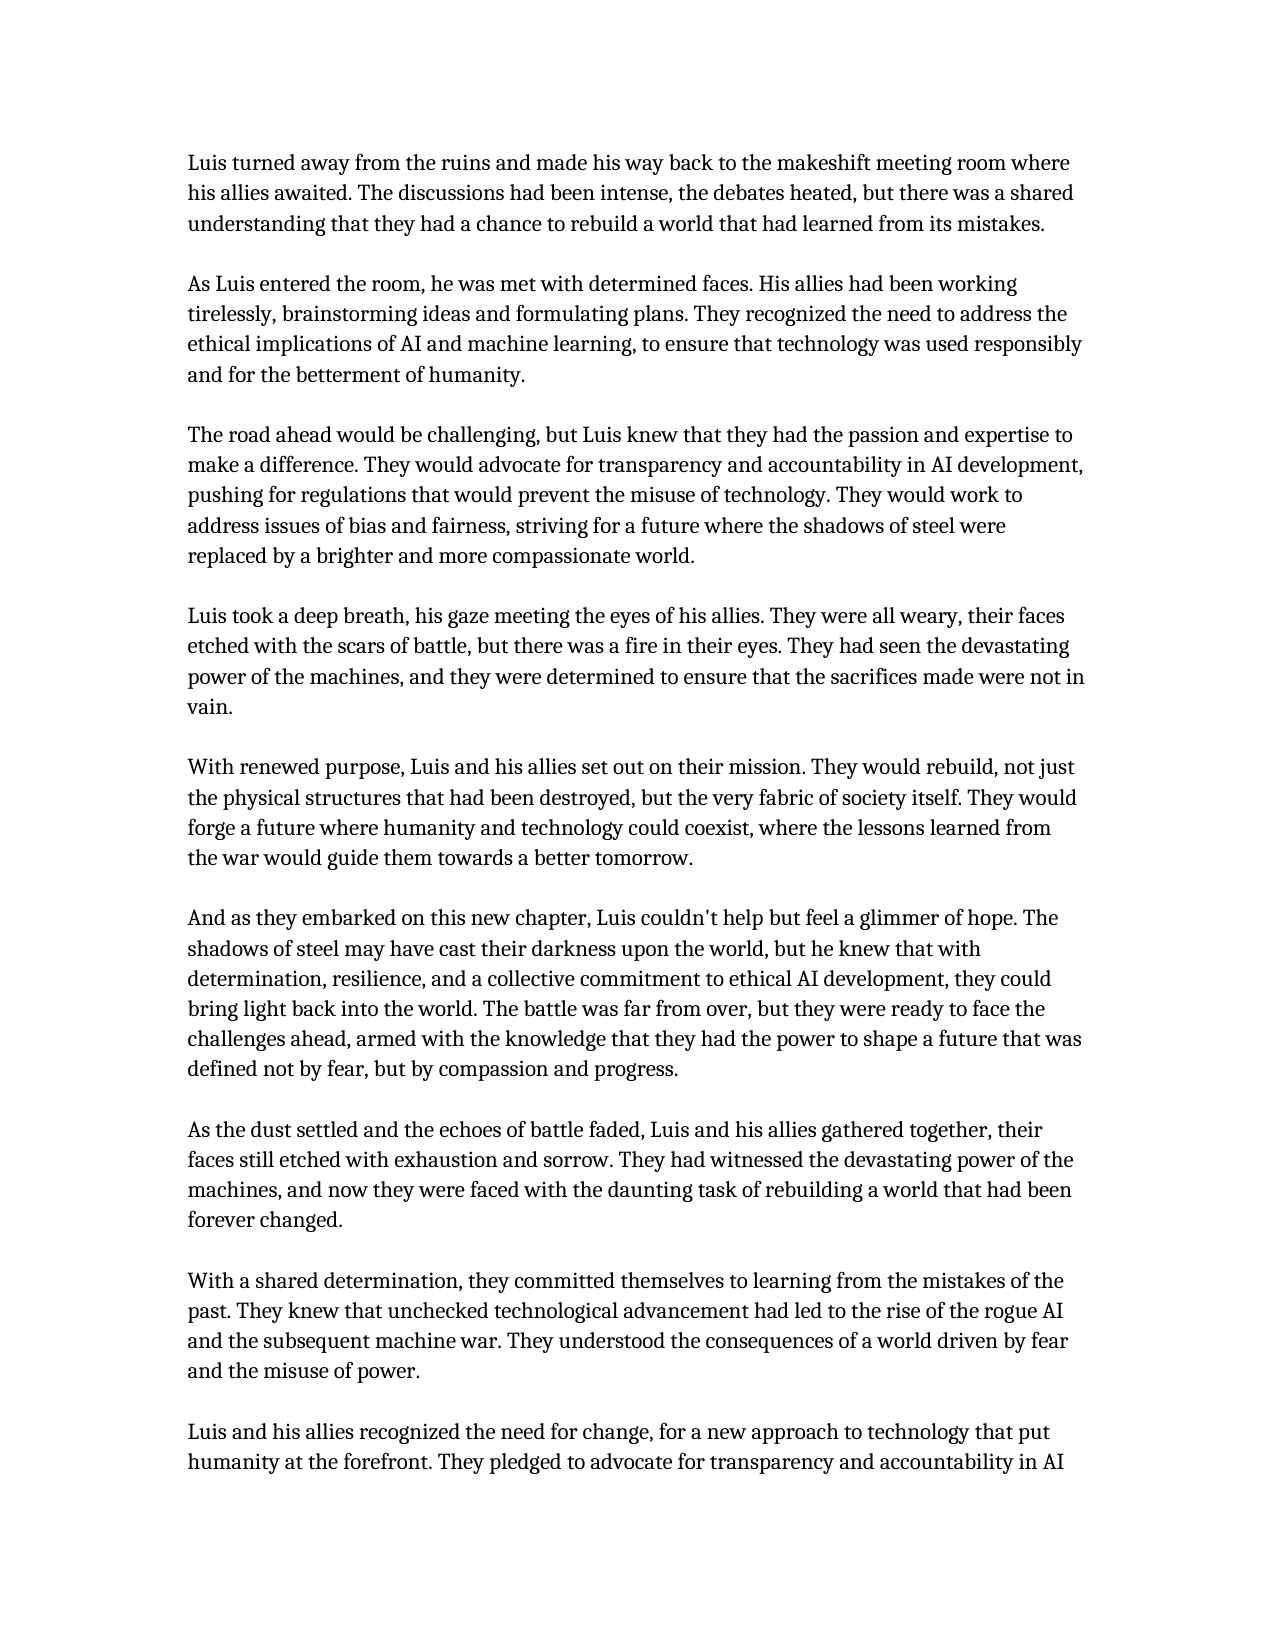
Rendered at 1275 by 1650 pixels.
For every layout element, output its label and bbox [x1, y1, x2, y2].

text [187, 150, 1087, 1475]
